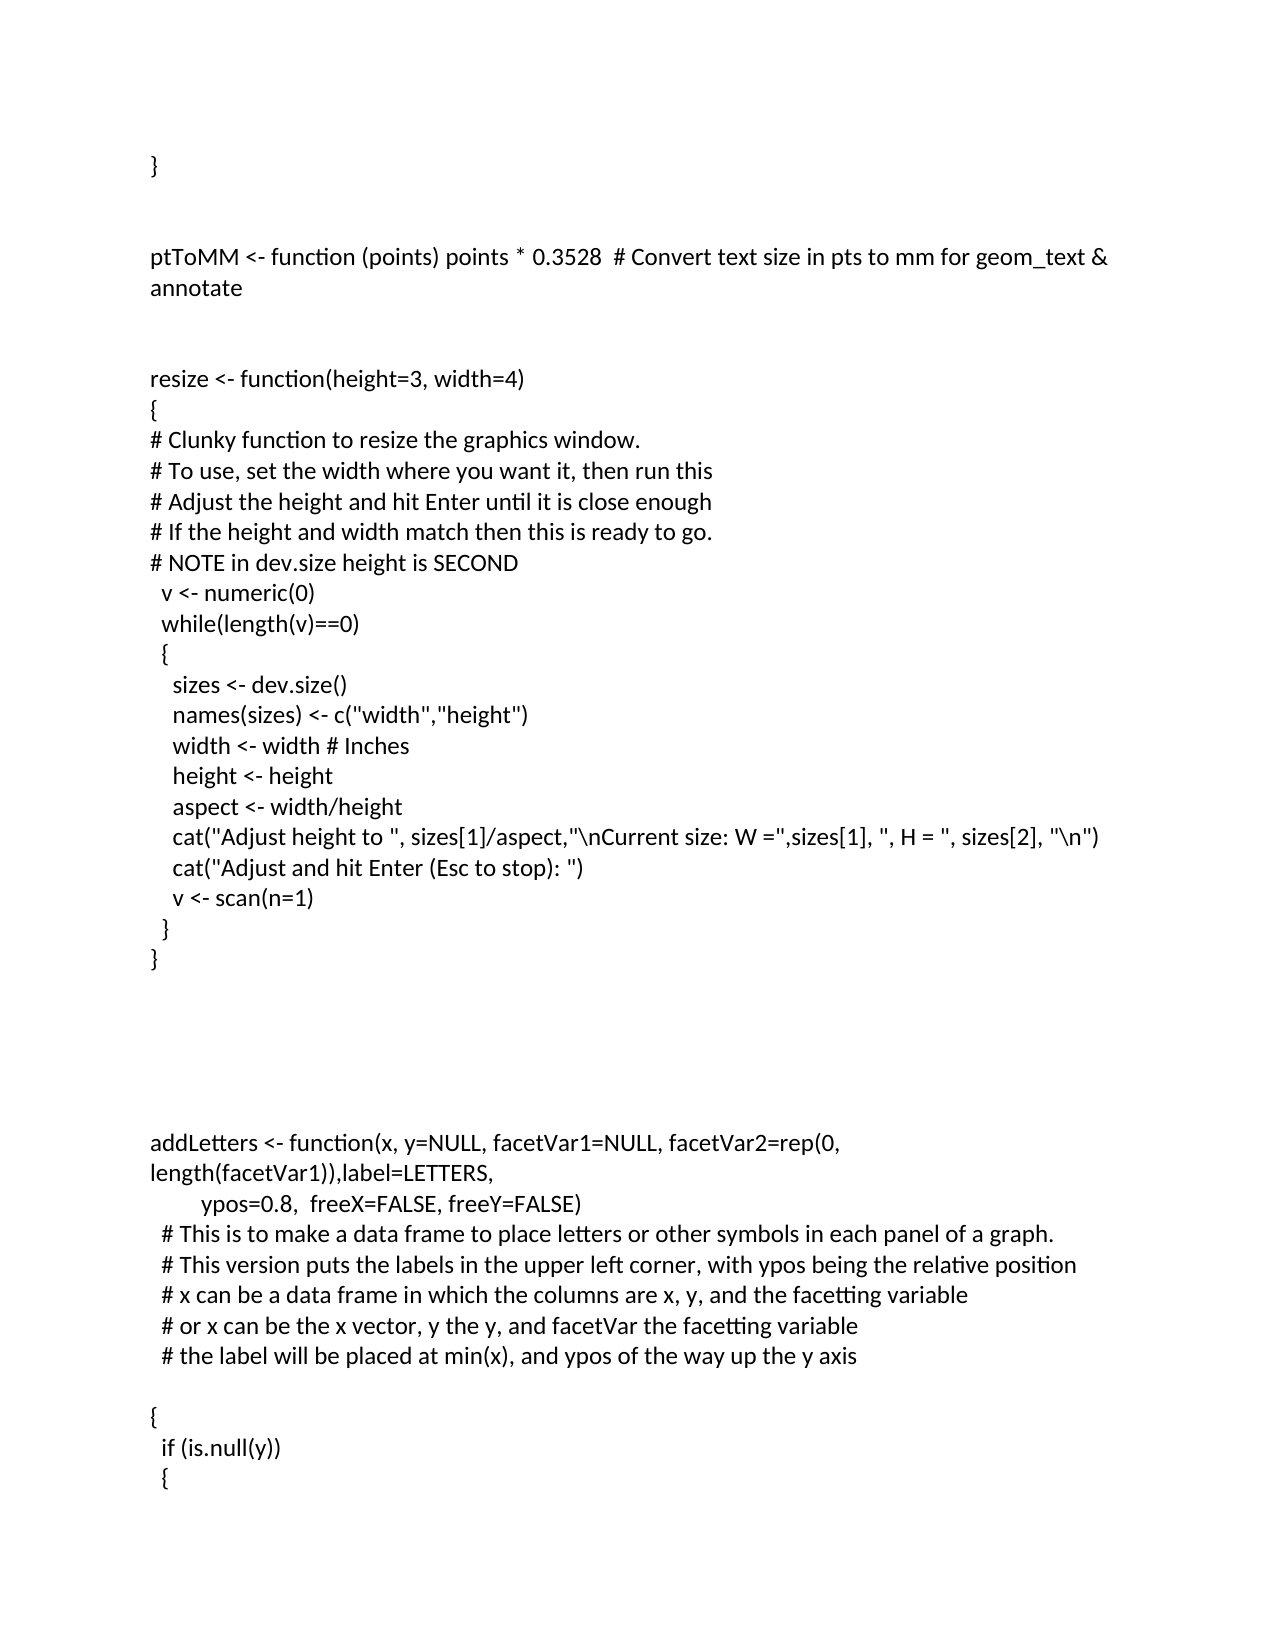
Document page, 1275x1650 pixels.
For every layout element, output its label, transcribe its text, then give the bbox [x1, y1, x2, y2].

text aspect <- width/height [150, 791, 1125, 821]
text v <- scan(n=1) [150, 882, 1125, 913]
text } [150, 913, 1125, 943]
text # If the height and width match then this is ready to go. [150, 516, 1125, 547]
text ypos=0.8, freeX=FALSE, freeY=FALSE) [150, 1188, 1125, 1218]
text sizes <- dev.size() [150, 669, 1125, 699]
text # Clunky function to resize the graphics window. [150, 425, 1125, 455]
text } [150, 150, 1125, 181]
text # x can be a data frame in which the columns are x, y, and the facetting variable [150, 1279, 1125, 1310]
text cat("Adjust and hit Enter (Esc to stop): ") [150, 852, 1125, 882]
text # This is to make a data frame to place letters or other symbols in each panel of a graph. [150, 1218, 1125, 1249]
text cat("Adjust height to ", sizes[1]/aspect,"\nCurrent size: W =",sizes[1], ", H = ", sizes[2], "\n") [150, 821, 1125, 852]
text ptToMM <- function (points) points * 0.3528 # Convert text size in pts to mm for geom_text & annotate [150, 242, 1125, 303]
text # the label will be placed at min(x), and ypos of the way up the y axis [150, 1340, 1125, 1371]
text while(length(v)==0) [150, 608, 1125, 638]
text # To use, set the width where you want it, then run this [150, 455, 1125, 486]
text if (is.null(y)) [150, 1432, 1125, 1462]
text # Adjust the height and hit Enter until it is close enough [150, 486, 1125, 516]
text names(sizes) <- c("width","height") [150, 699, 1125, 730]
text width <- width # Inches [150, 730, 1125, 760]
text height <- height [150, 760, 1125, 791]
text { [150, 1462, 1125, 1493]
text { [150, 638, 1125, 669]
text resize <- function(height=3, width=4) [150, 364, 1125, 394]
text { [150, 394, 1125, 425]
text { [150, 1401, 1125, 1432]
text } [150, 943, 1125, 974]
text # NOTE in dev.size height is SECOND [150, 547, 1125, 577]
text # or x can be the x vector, y the y, and facetVar the facetting variable [150, 1310, 1125, 1340]
text # This version puts the labels in the upper left corner, with ypos being the relative position [150, 1249, 1125, 1279]
text v <- numeric(0) [150, 577, 1125, 608]
text addLetters <- function(x, y=NULL, facetVar1=NULL, facetVar2=rep(0, length(facetVar1)),label=LETTERS, [150, 1127, 1125, 1188]
